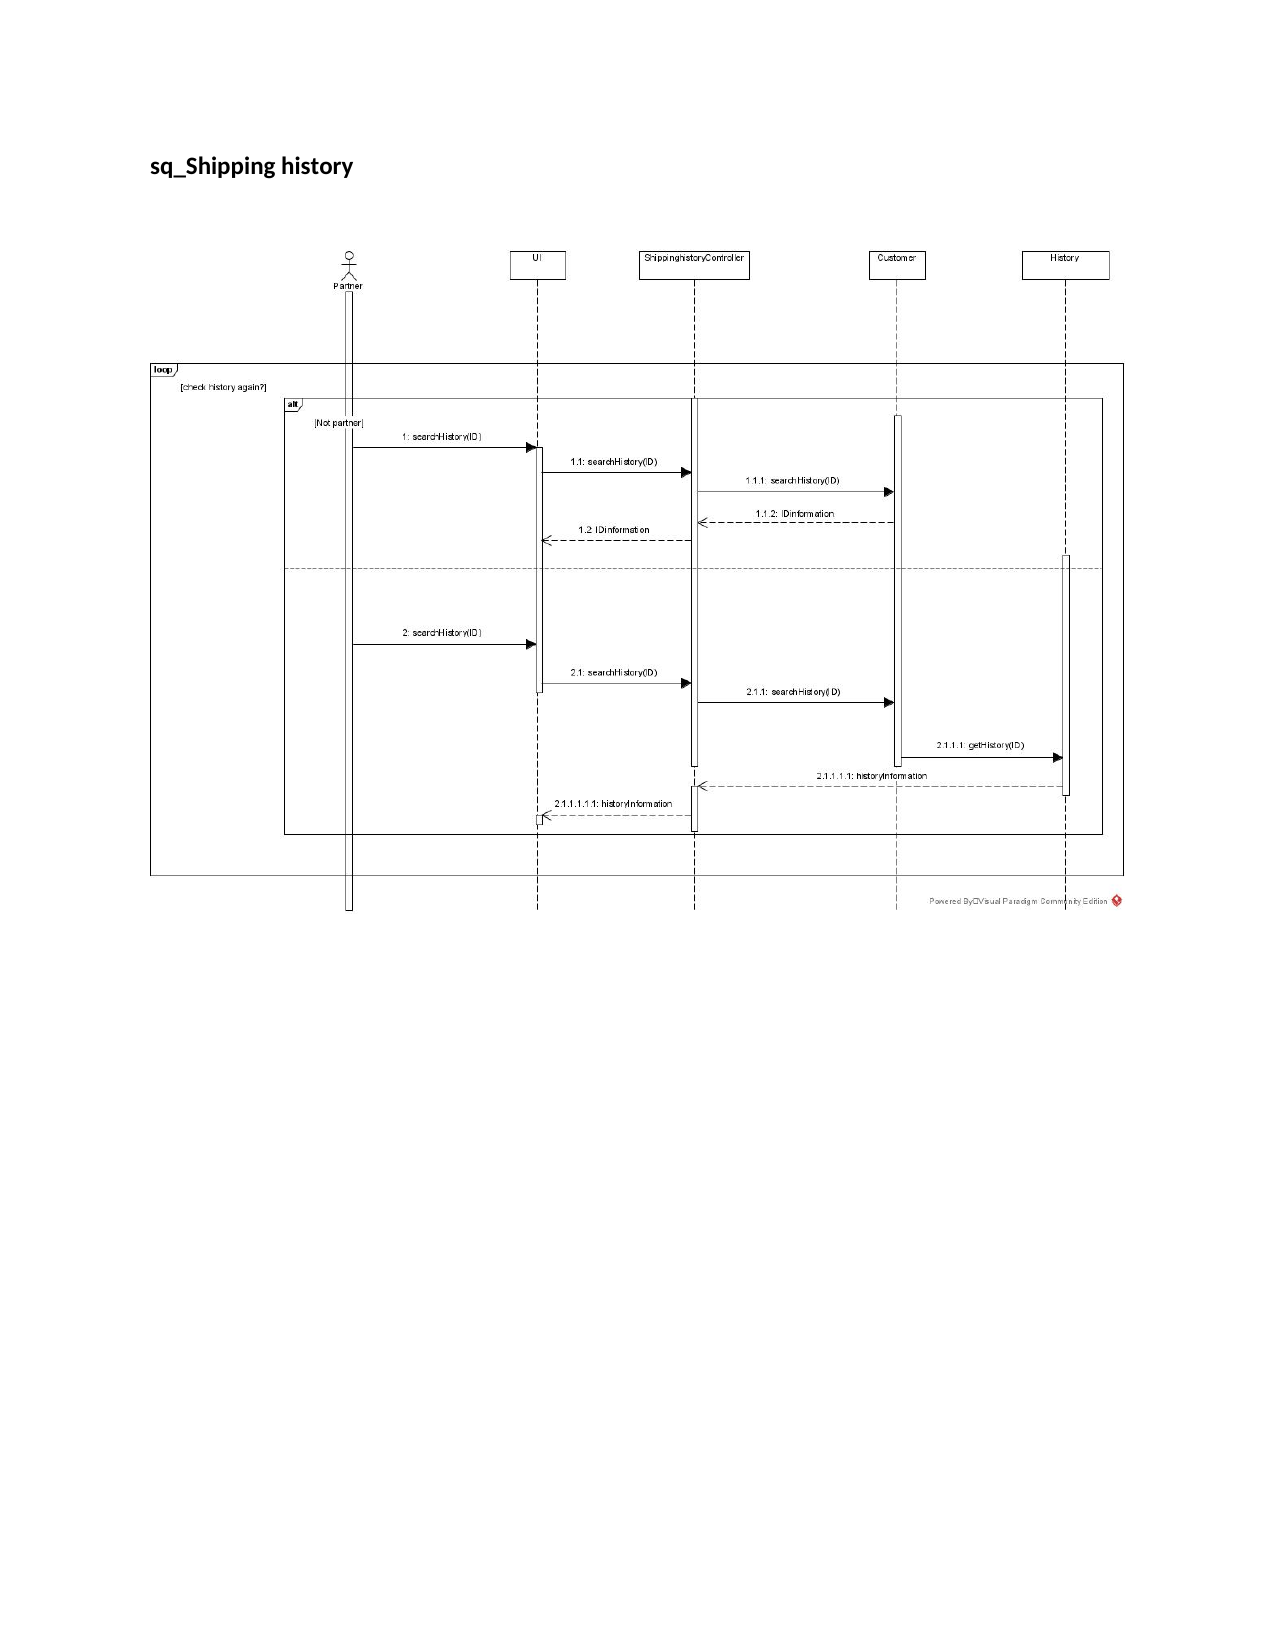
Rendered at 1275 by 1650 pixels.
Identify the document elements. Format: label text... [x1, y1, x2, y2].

text sq_Shipping history [150, 150, 1125, 181]
picture [150, 249, 1125, 914]
